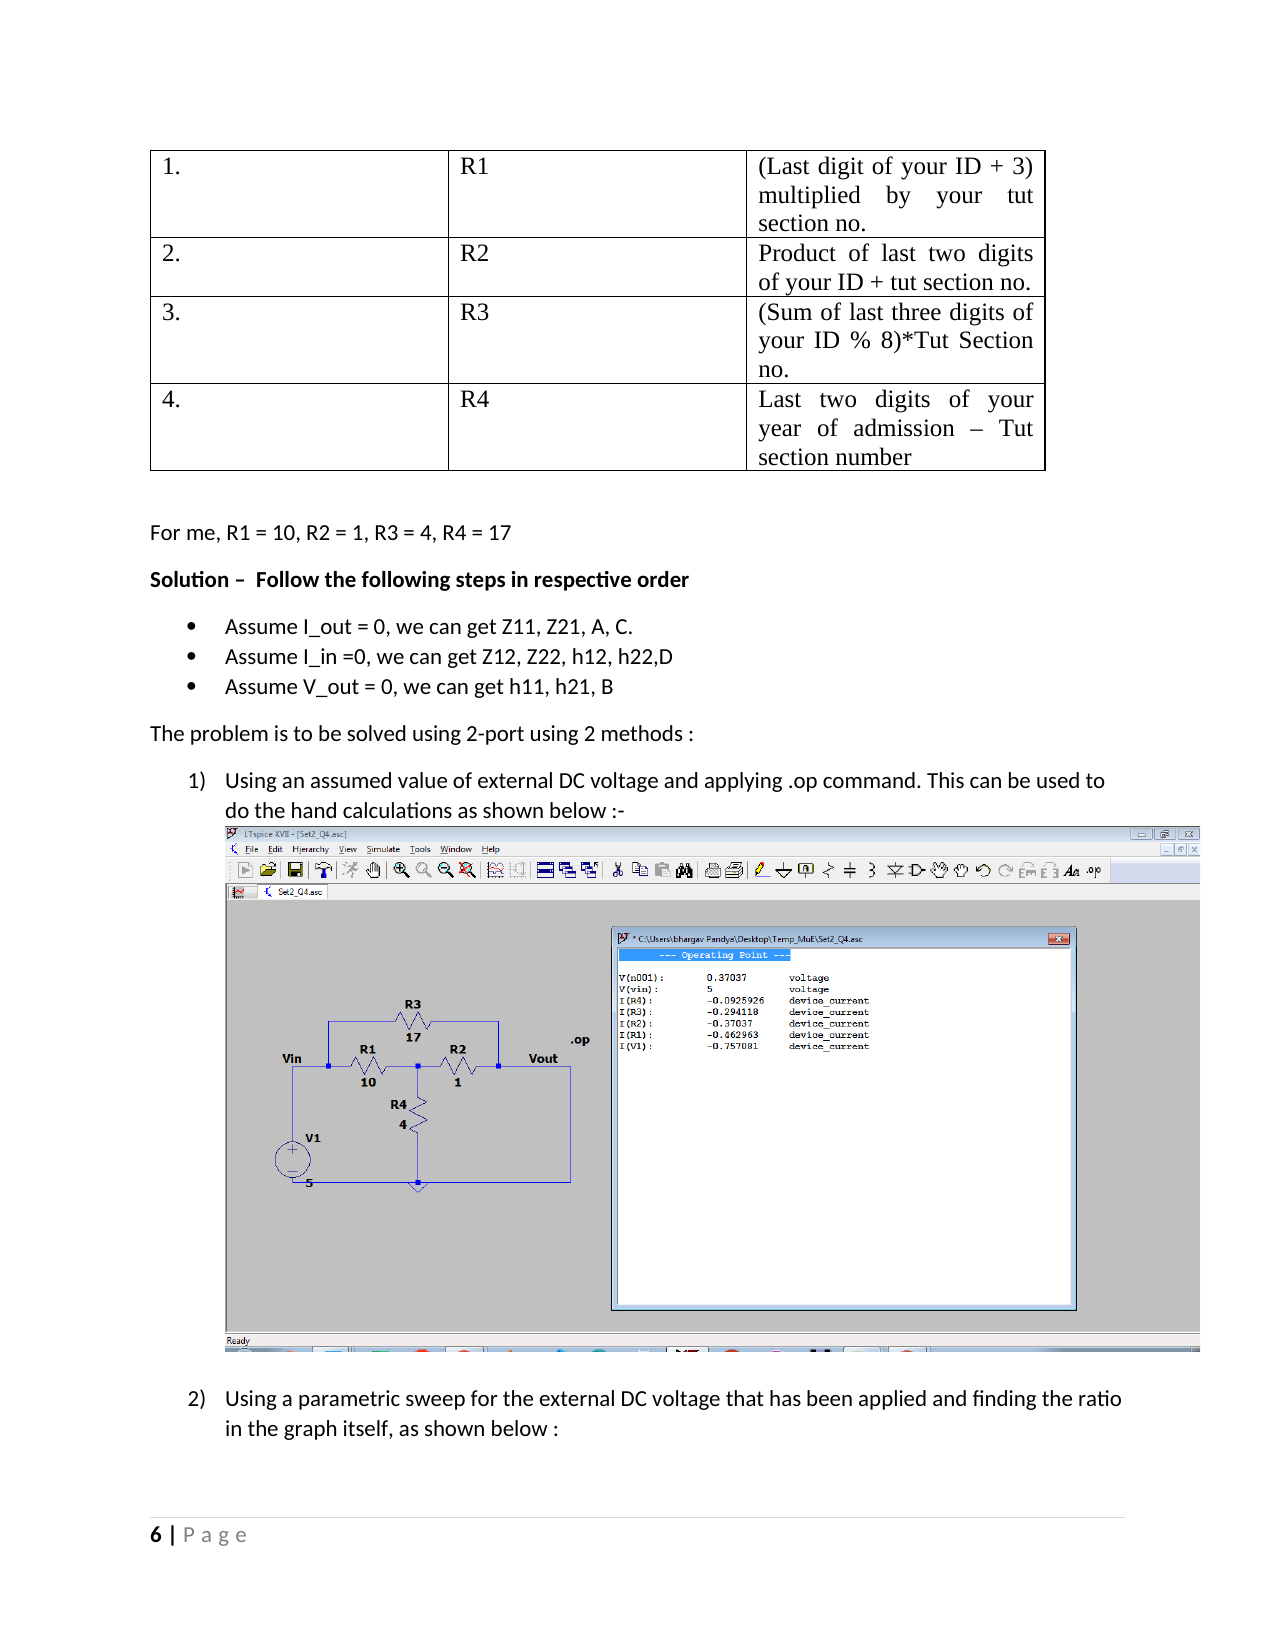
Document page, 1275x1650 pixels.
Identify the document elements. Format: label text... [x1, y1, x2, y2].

list Using an assumed value of external DC voltage and applying .op command. This can be used to do the hand calculations as shown below :- [187, 766, 1125, 824]
table_cell 3. [151, 297, 448, 383]
table_cell (Last digit of your ID + 3) multiplied by your tut section no. [747, 151, 1044, 237]
text The problem is to be solved using 2-port using 2 methods : [150, 719, 1125, 747]
list Assume I_out = 0, we can get Z11, Z21, A, C. [187, 612, 1125, 640]
table_cell 1. [151, 151, 448, 237]
table_cell R2 [449, 238, 746, 296]
table_cell (Sum of last three digits of your ID % 8)*Tut Section no. [747, 297, 1044, 383]
table_cell 4. [151, 384, 448, 470]
list Using a parametric sweep for the external DC voltage that has been applied and finding the ratio in the graph itself, as shown below : [187, 1384, 1125, 1443]
table_cell Product of last two digits of your ID + tut section no. [747, 238, 1044, 296]
table_cell R1 [449, 151, 746, 237]
text Solution – Follow the following steps in respective order [150, 565, 1125, 593]
table_cell R3 [449, 297, 746, 383]
picture [225, 826, 1200, 1352]
table_cell R4 [449, 384, 746, 470]
list Assume V_out = 0, we can get h11, h21, B [187, 672, 1125, 701]
table_cell Last two digits of your year of admission – Tut section number [747, 384, 1044, 470]
list Assume I_in =0, we can get Z12, Z22, h12, h22,D [187, 642, 1125, 670]
text For me, R1 = 10, R2 = 1, R3 = 4, R4 = 17 [150, 518, 1125, 546]
table_cell 2. [151, 238, 448, 296]
